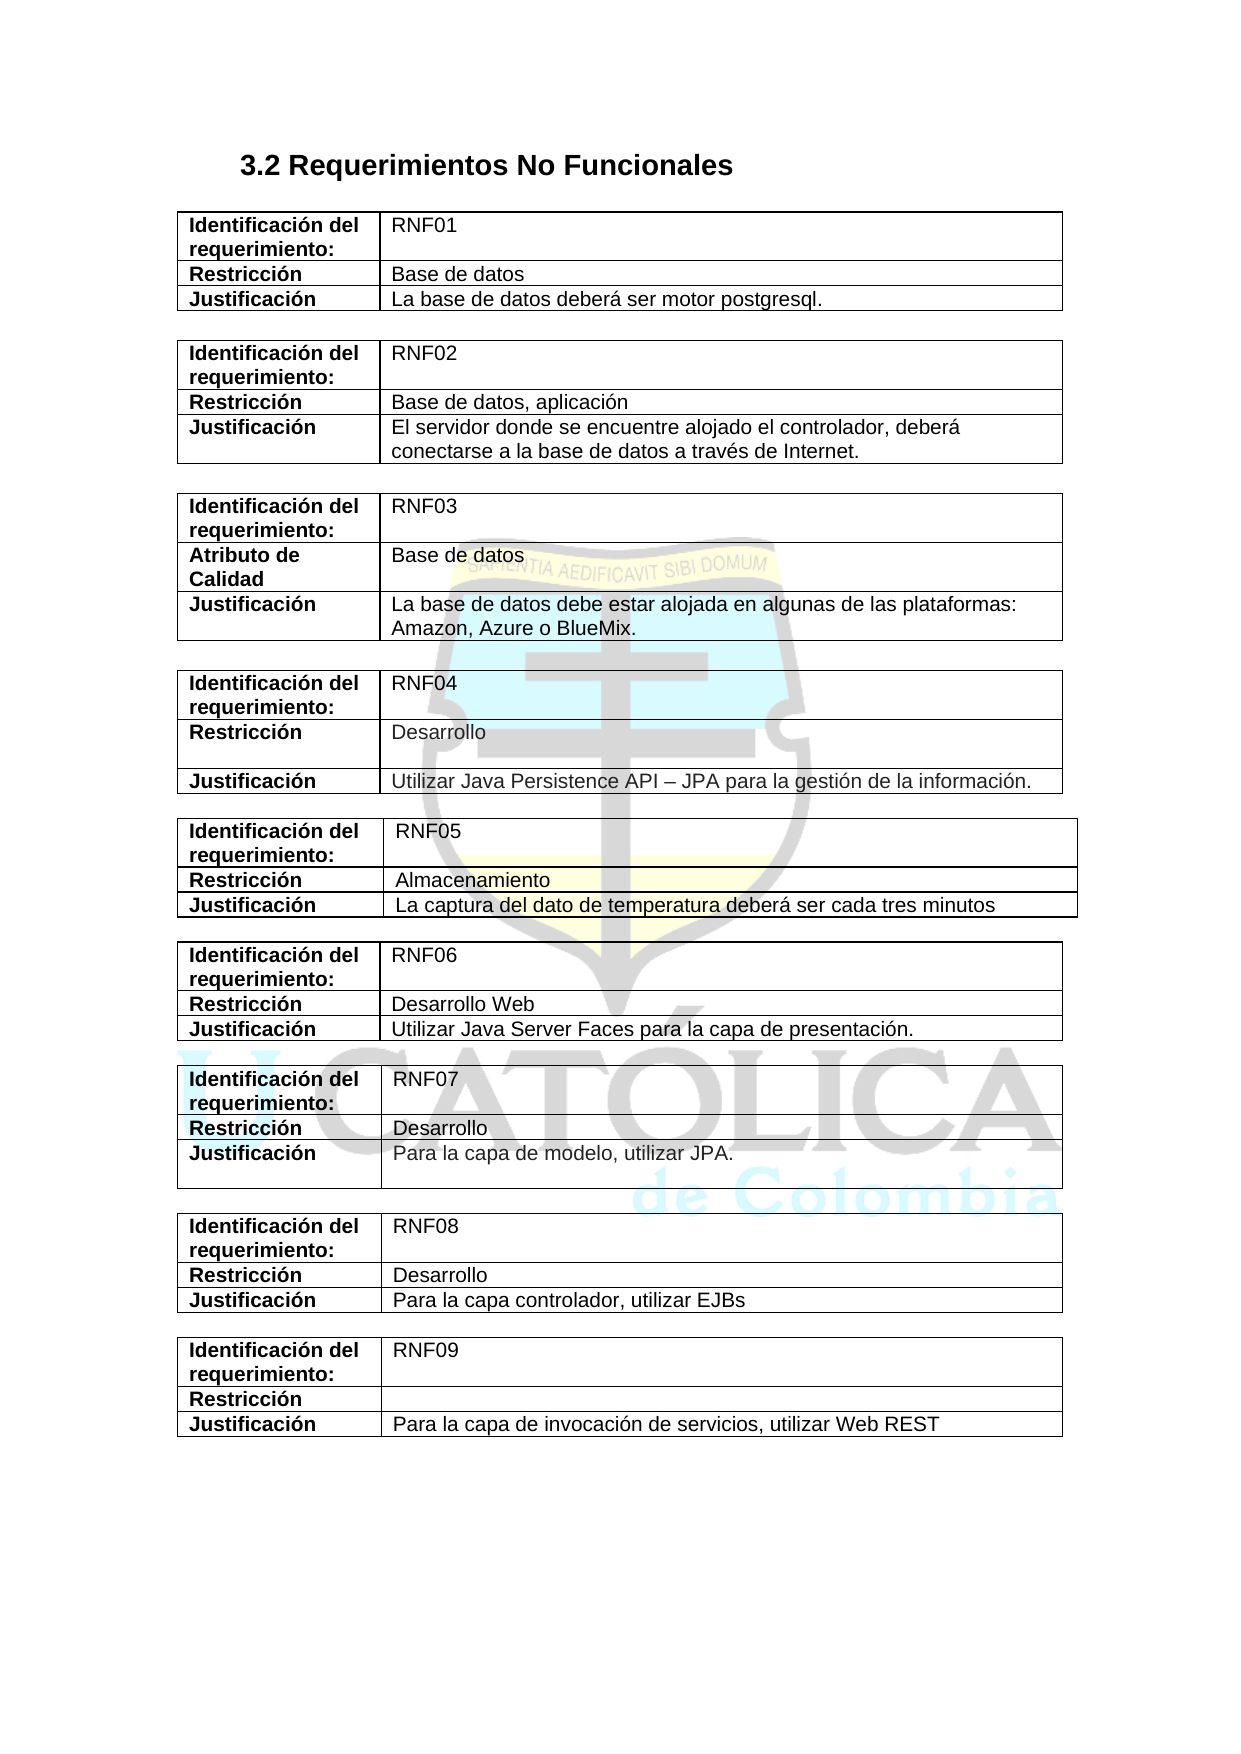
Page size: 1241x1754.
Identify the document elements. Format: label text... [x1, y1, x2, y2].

table_cell Base de datos [381, 543, 1062, 591]
table_header RNF08 [382, 1214, 1062, 1262]
table_cell [382, 1387, 1062, 1411]
table_header RNF01 [381, 213, 1062, 260]
table_cell Restricción [178, 1387, 381, 1411]
table_header Identificación del requerimiento: [178, 213, 379, 260]
table_cell Desarrollo [382, 1115, 1062, 1139]
subtitle 3.2 Requerimientos No Funcionales [240, 148, 1063, 181]
table_cell Para la capa de modelo, utilizar JPA. [382, 1140, 1062, 1188]
table_header Identificación del requerimiento: [178, 1214, 381, 1262]
table_cell Justificación [178, 415, 379, 463]
table_cell Justificación [178, 1288, 381, 1312]
table_cell Base de datos [381, 261, 1062, 285]
table_header Identificación del requerimiento: [178, 819, 383, 866]
table_header RNF02 [381, 341, 1062, 389]
table_header Identificación del requerimiento: [178, 341, 379, 389]
table_cell Desarrollo [382, 1263, 1062, 1287]
table_cell La captura del dato de temperatura deberá ser cada tres minutos [384, 893, 1077, 916]
table_header Identificación del requerimiento: [178, 494, 379, 542]
table_cell Justificación [178, 1140, 381, 1188]
table_header RNF09 [382, 1338, 1062, 1386]
table_header Identificación del requerimiento: [178, 1338, 381, 1386]
table_cell Restricción [178, 1263, 381, 1287]
table_header RNF05 [384, 819, 1077, 866]
table_cell Para la capa de invocación de servicios, utilizar Web REST [382, 1412, 1062, 1436]
table_cell Restricción [178, 868, 383, 891]
table_cell El servidor donde se encuentre alojado el controlador, deberá conectarse a la base de datos a través de Internet. [381, 415, 1062, 463]
table_cell Desarrollo Web [381, 991, 1062, 1015]
table_cell Restricción [178, 390, 379, 414]
table_header RNF07 [382, 1066, 1062, 1114]
table_cell Justificación [178, 1412, 381, 1436]
table_cell Utilizar Java Server Faces para la capa de presentación. [381, 1016, 1062, 1040]
table_cell La base de datos deberá ser motor postgresql. [381, 286, 1062, 310]
table_header Identificación del requerimiento: [178, 943, 379, 990]
table_cell Utilizar Java Persistence API – JPA para la gestión de la información. [381, 769, 1062, 792]
table_cell Justificación [178, 1016, 379, 1040]
table_cell Restricción [178, 720, 379, 767]
table_header Identificación del requerimiento: [178, 1066, 381, 1114]
table_cell Restricción [178, 261, 379, 285]
table_header RNF06 [381, 943, 1062, 990]
table_cell Desarrollo [381, 720, 1062, 767]
table_cell Justificación [178, 592, 379, 640]
table_cell Base de datos, aplicación [381, 390, 1062, 414]
table_cell Justificación [178, 286, 379, 310]
table_cell Restricción [178, 991, 379, 1015]
table_cell Para la capa controlador, utilizar EJBs [382, 1288, 1062, 1312]
table_header RNF03 [381, 494, 1062, 542]
table_header Identificación del requerimiento: [178, 671, 379, 718]
table_cell Almacenamiento [384, 868, 1077, 891]
table_cell La base de datos debe estar alojada en algunas de las plataformas: Amazon, Azure o BlueMix. [381, 592, 1062, 640]
table_header RNF04 [381, 671, 1062, 718]
table_cell Restricción [178, 1115, 381, 1139]
table_cell Justificación [178, 769, 379, 792]
table_cell Atributo de Calidad [178, 543, 379, 591]
table_cell Justificación [178, 893, 383, 916]
